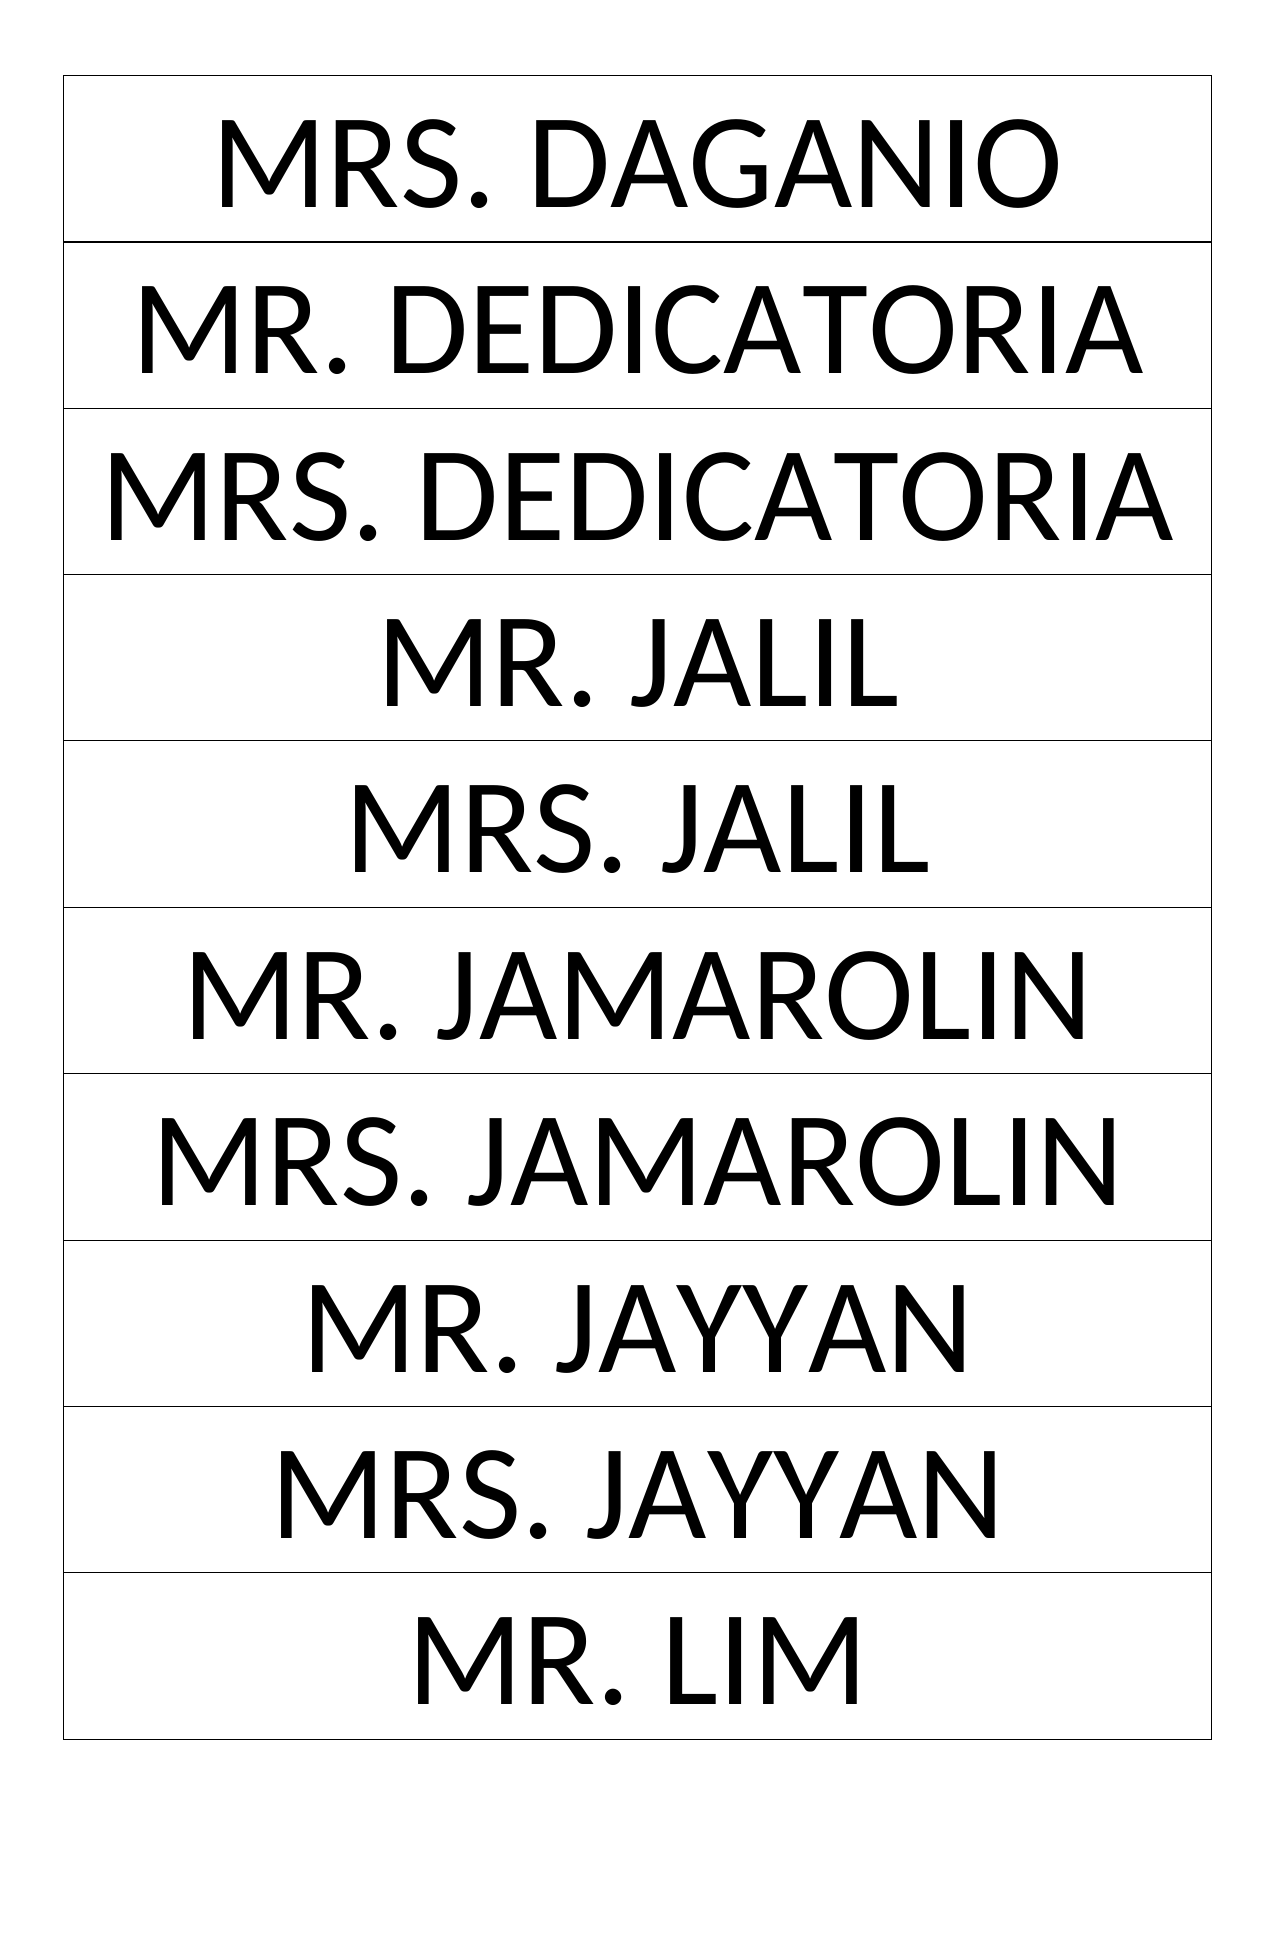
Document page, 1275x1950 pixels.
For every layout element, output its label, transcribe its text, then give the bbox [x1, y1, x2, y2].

table_cell MR. JALIL [64, 575, 1211, 740]
table_cell MR. LIM [64, 1573, 1211, 1738]
table_cell MRS. JAMAROLIN [64, 1074, 1211, 1239]
table_cell MR. DEDICATORIA [64, 243, 1211, 408]
table_cell MR. JAYYAN [64, 1241, 1211, 1406]
table_cell MRS. DEDICATORIA [64, 409, 1211, 574]
table_cell MRS. JALIL [64, 741, 1211, 907]
table_cell MRS. DAGANIO [64, 76, 1211, 241]
table_cell MRS. JAYYAN [64, 1407, 1211, 1572]
table_cell MR. JAMAROLIN [64, 908, 1211, 1073]
